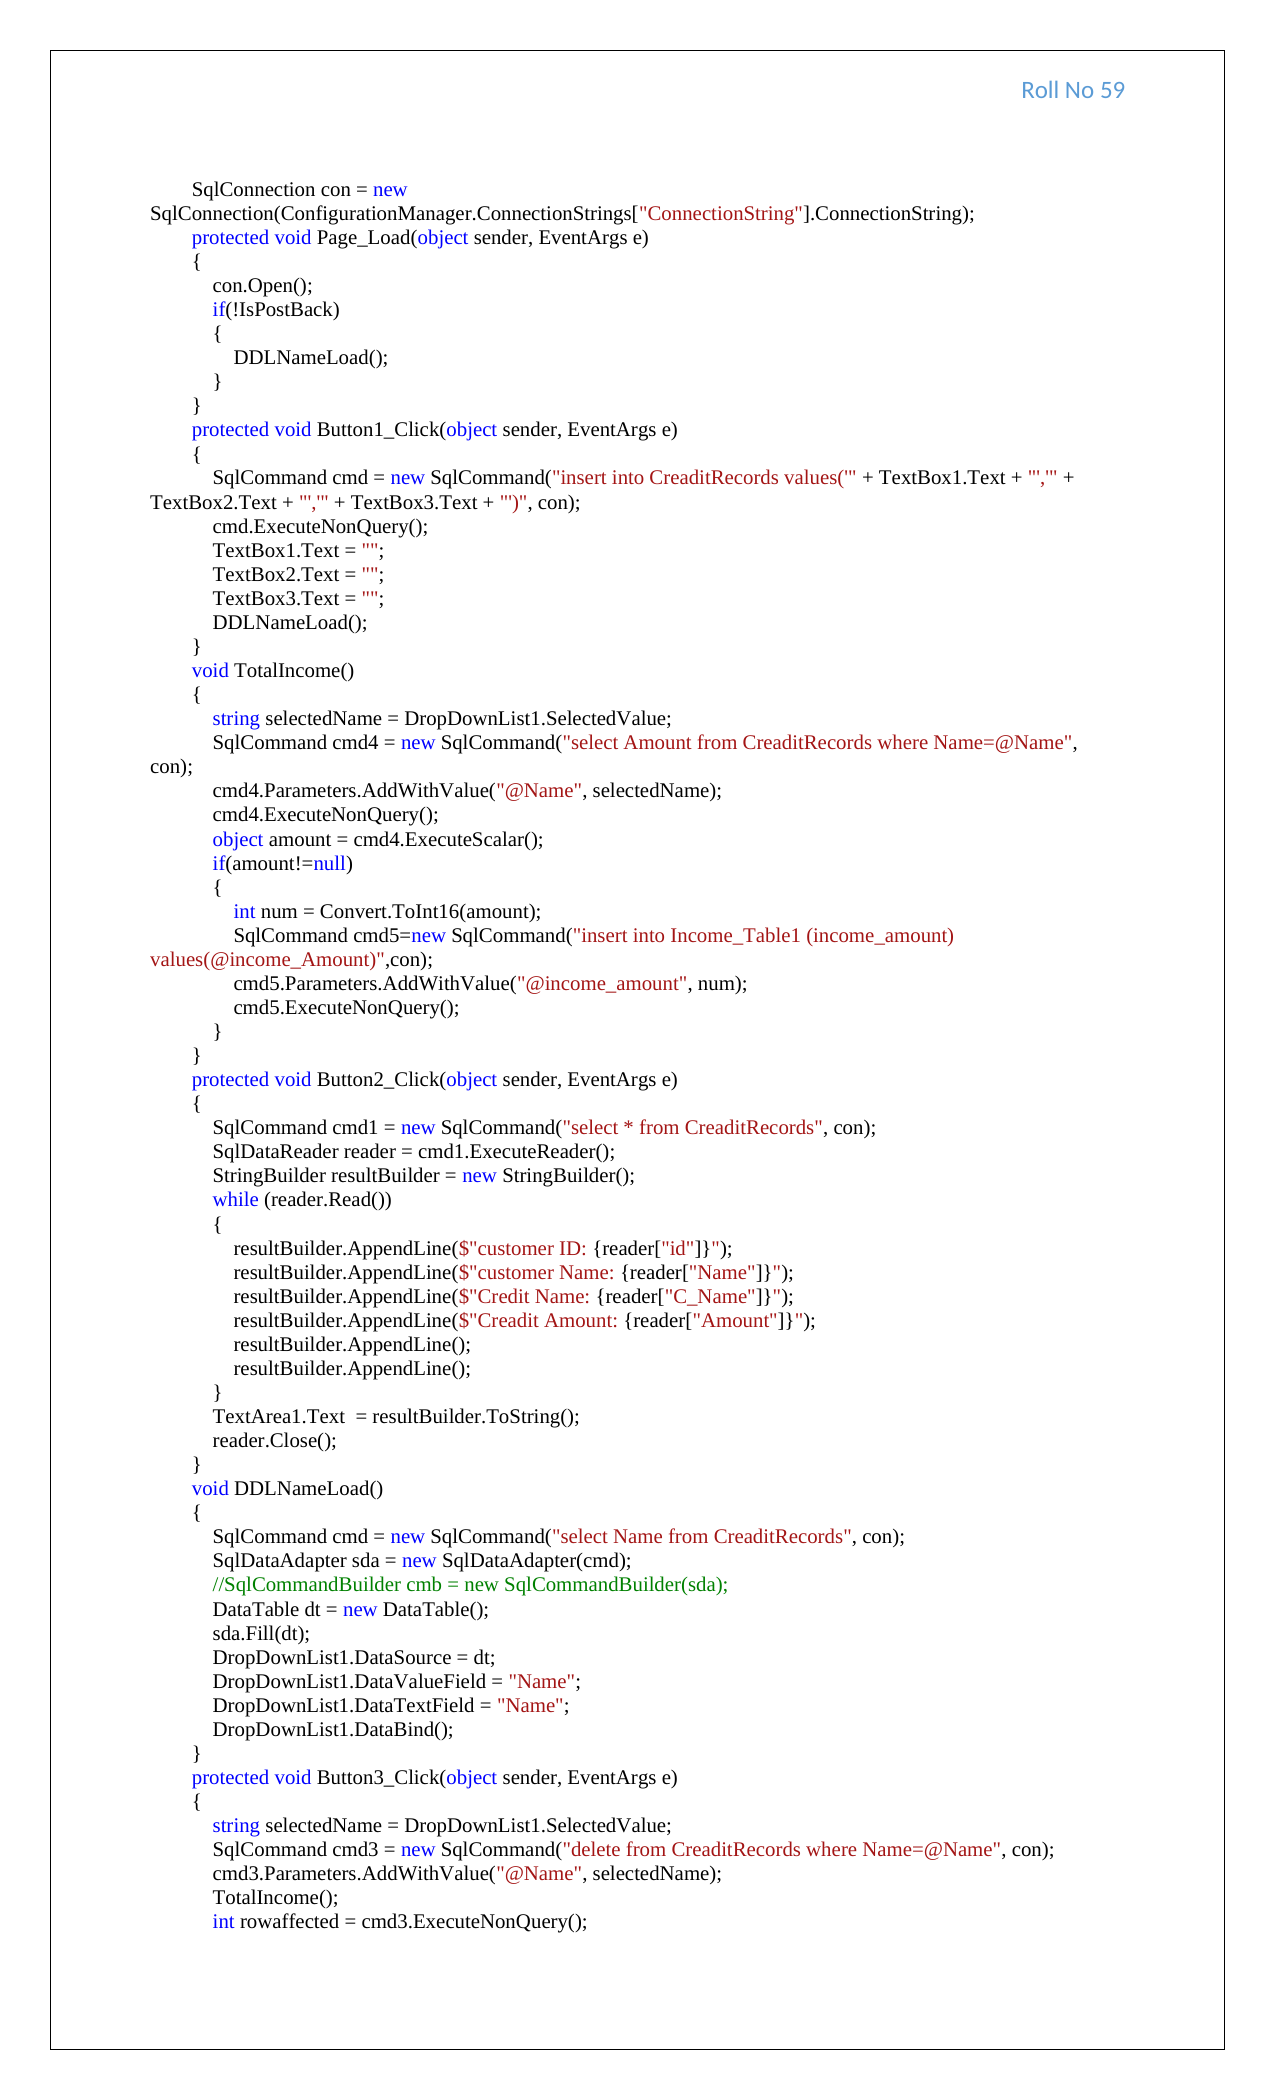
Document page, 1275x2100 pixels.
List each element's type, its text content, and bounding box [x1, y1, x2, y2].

text { [150, 249, 1125, 273]
text resultBuilder.AppendLine(); [150, 1332, 1125, 1356]
text string selectedName = DropDownList1.SelectedValue; [150, 1813, 1125, 1837]
text DataTable dt = new DataTable(); [150, 1596, 1125, 1621]
text cmd3.Parameters.AddWithValue("@Name", selectedName); [150, 1861, 1125, 1885]
text } [150, 1380, 1125, 1404]
text TextArea1.Text = resultBuilder.ToString(); [150, 1404, 1125, 1428]
text } [150, 369, 1125, 393]
text while (reader.Read()) [150, 1187, 1125, 1211]
text TextBox3.Text = ""; [150, 586, 1125, 610]
text SqlDataReader reader = cmd1.ExecuteReader(); [150, 1139, 1125, 1163]
text protected void Page_Load(object sender, EventArgs e) [150, 225, 1125, 249]
text cmd.ExecuteNonQuery(); [150, 514, 1125, 538]
text TextBox1.Text = ""; [150, 538, 1125, 562]
text protected void Button2_Click(object sender, EventArgs e) [150, 1067, 1125, 1091]
text SqlCommand cmd1 = new SqlCommand("select * from CreaditRecords", con); [150, 1115, 1125, 1139]
text reader.Close(); [150, 1428, 1125, 1452]
text SqlCommand cmd3 = new SqlCommand("delete from CreaditRecords where Name=@Name", con); [150, 1837, 1125, 1861]
text cmd5.Parameters.AddWithValue("@income_amount", num); [150, 971, 1125, 995]
text { [150, 874, 1125, 899]
text { [150, 1500, 1125, 1524]
text DropDownList1.DataValueField = "Name"; [150, 1669, 1125, 1693]
text SqlCommand cmd = new SqlCommand("select Name from CreaditRecords", con); [150, 1524, 1125, 1548]
text resultBuilder.AppendLine(); [150, 1356, 1125, 1380]
text { [150, 682, 1125, 706]
text DropDownList1.DataTextField = "Name"; [150, 1693, 1125, 1717]
text { [150, 441, 1125, 466]
text SqlConnection con = new SqlConnection(ConfigurationManager.ConnectionStrings["ConnectionString"].ConnectionString); [150, 177, 1125, 225]
text DropDownList1.DataSource = dt; [150, 1644, 1125, 1669]
text } [150, 393, 1125, 417]
text SqlDataAdapter sda = new SqlDataAdapter(cmd); [150, 1548, 1125, 1572]
text resultBuilder.AppendLine($"customer Name: {reader["Name"]}"); [150, 1259, 1125, 1284]
text DropDownList1.DataBind(); [150, 1717, 1125, 1741]
text { [150, 1091, 1125, 1115]
text } [150, 1043, 1125, 1067]
text void DDLNameLoad() [150, 1476, 1125, 1500]
text } [150, 634, 1125, 658]
text //SqlCommandBuilder cmb = new SqlCommandBuilder(sda); [150, 1572, 1125, 1596]
text string selectedName = DropDownList1.SelectedValue; [150, 706, 1125, 730]
text sda.Fill(dt); [150, 1621, 1125, 1644]
text SqlCommand cmd = new SqlCommand("insert into CreaditRecords values('" + TextBox1.Text + "','" + TextBox2.Text + "','" + TextBox3.Text + "')", con); [150, 466, 1125, 514]
text protected void Button3_Click(object sender, EventArgs e) [150, 1765, 1125, 1789]
text if(amount!=null) [150, 851, 1125, 874]
text TotalIncome(); [150, 1885, 1125, 1909]
text void TotalIncome() [150, 658, 1125, 682]
text } [150, 1019, 1125, 1043]
text resultBuilder.AppendLine($"Creadit Amount: {reader["Amount"]}"); [150, 1308, 1125, 1332]
text SqlCommand cmd4 = new SqlCommand("select Amount from CreaditRecords where Name=@Name", con); [150, 730, 1125, 778]
text protected void Button1_Click(object sender, EventArgs e) [150, 417, 1125, 441]
text resultBuilder.AppendLine($"customer ID: {reader["id"]}"); [150, 1236, 1125, 1259]
text } [150, 1452, 1125, 1476]
text DDLNameLoad(); [150, 345, 1125, 369]
text } [150, 1741, 1125, 1765]
text { [150, 321, 1125, 345]
text cmd4.ExecuteNonQuery(); [150, 802, 1125, 826]
text { [150, 1789, 1125, 1813]
text cmd5.ExecuteNonQuery(); [150, 995, 1125, 1019]
text cmd4.Parameters.AddWithValue("@Name", selectedName); [150, 778, 1125, 802]
text TextBox2.Text = ""; [150, 562, 1125, 586]
text if(!IsPostBack) [150, 297, 1125, 321]
text con.Open(); [150, 273, 1125, 297]
text int num = Convert.ToInt16(amount); [150, 899, 1125, 923]
text object amount = cmd4.ExecuteScalar(); [150, 826, 1125, 851]
text DDLNameLoad(); [150, 610, 1125, 634]
text int rowaffected = cmd3.ExecuteNonQuery(); [150, 1909, 1125, 1933]
text resultBuilder.AppendLine($"Credit Name: {reader["C_Name"]}"); [150, 1284, 1125, 1308]
text StringBuilder resultBuilder = new StringBuilder(); [150, 1163, 1125, 1187]
text { [150, 1211, 1125, 1236]
text SqlCommand cmd5=new SqlCommand("insert into Income_Table1 (income_amount) values(@income_Amount)",con); [150, 923, 1125, 971]
